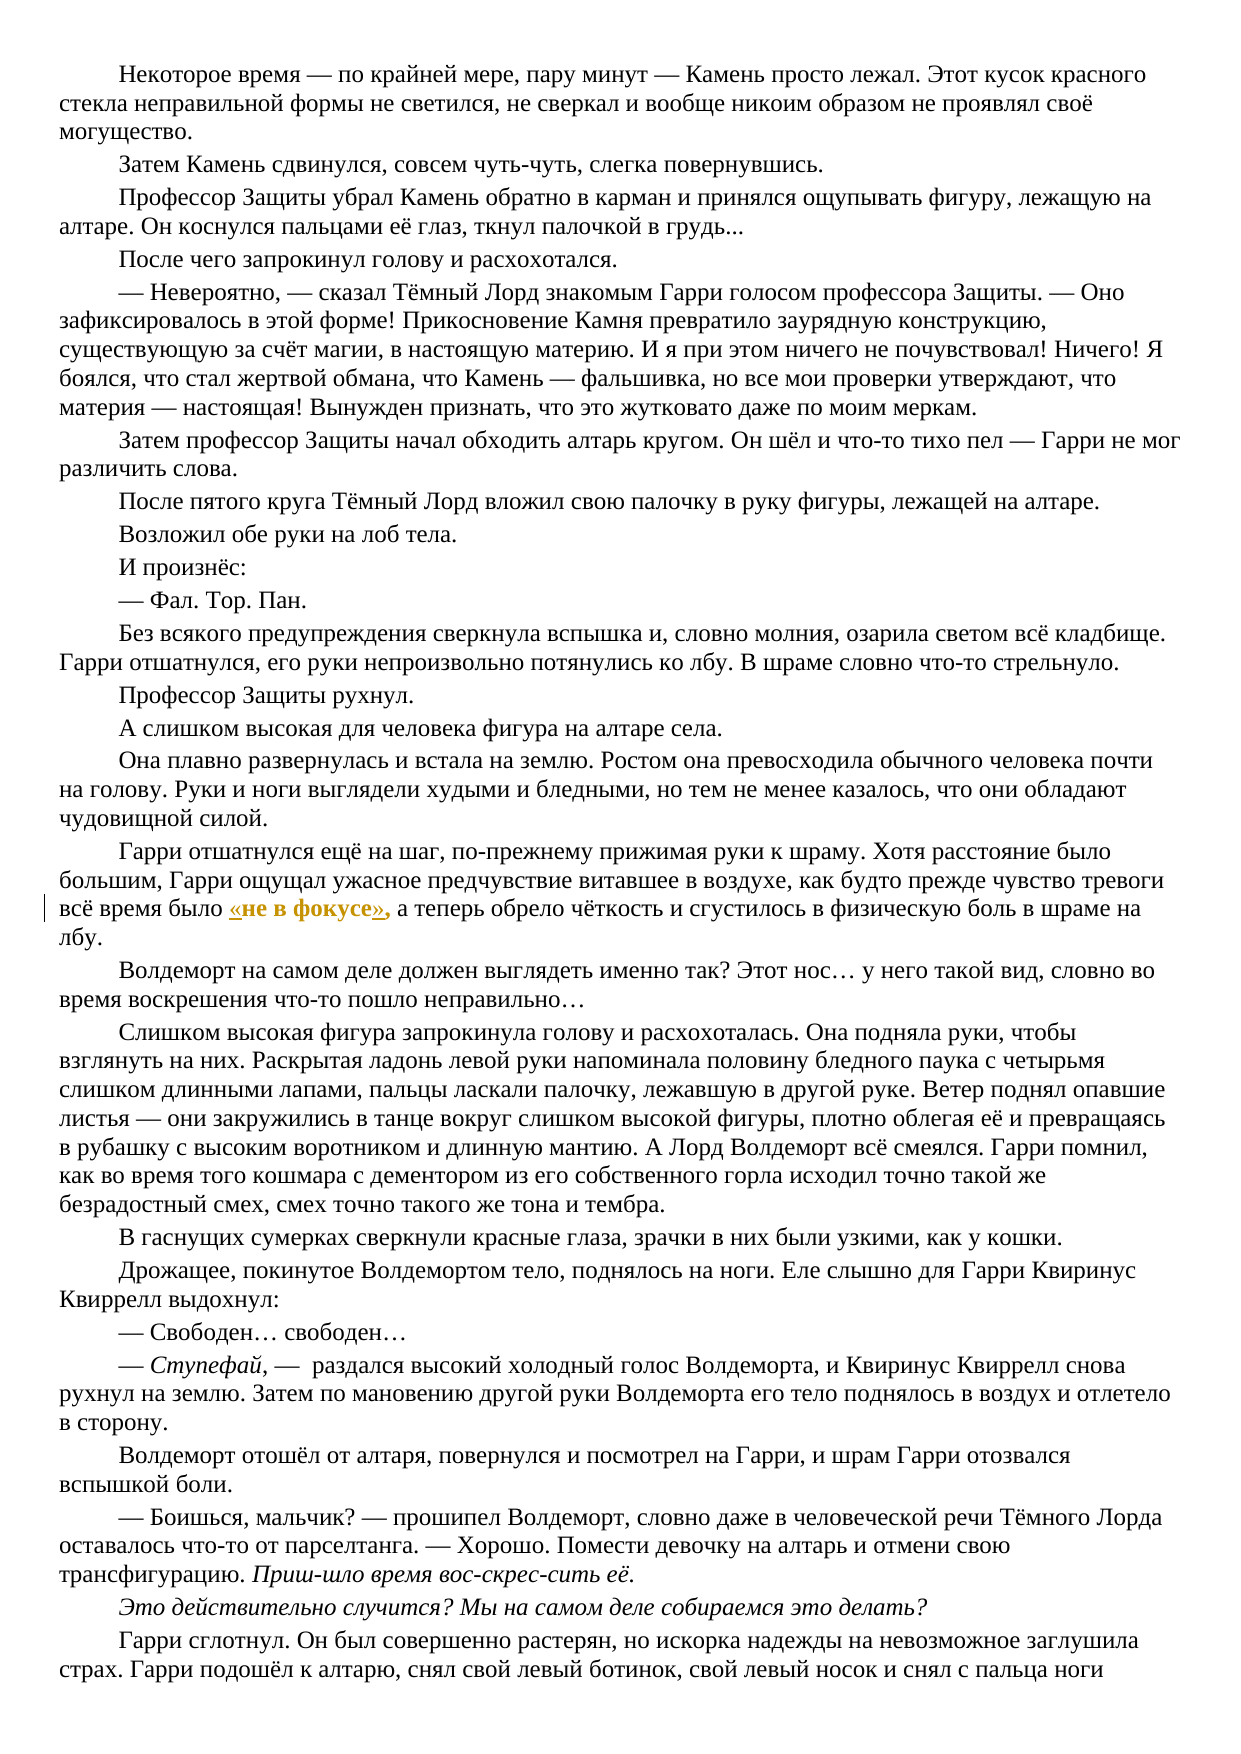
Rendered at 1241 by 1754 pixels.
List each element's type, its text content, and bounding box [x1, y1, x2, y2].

text Волдеморт отошёл от алтаря, повернулся и посмотрел на Гарри, и шрам Гарри отозвался вспышкой боли. [59, 1440, 1181, 1498]
text Профессор Защиты убрал Камень обратно в карман и принялся ощупывать фигуру, лежащую на алтаре. Он коснулся пальцами её глаз, ткнул палочкой в грудь... [59, 182, 1181, 240]
text Без всякого предупреждения сверкнула вспышка и, словно молния, озарила светом всё кладбище. Гарри отшатнулся, его руки непроизвольно потянулись ко лбу. В шраме словно что-то стрельнуло. [59, 618, 1181, 676]
text ― Ступефай, ― раздался высокий холодный голос Волдеморта, и Квиринус Квиррелл снова рухнул на землю. Затем по мановению другой руки Волдеморта его тело поднялось в воздух и отлетело в сторону. [59, 1350, 1181, 1436]
text Гарри отшатнулся ещё на шаг, по-прежнему прижимая руки к шраму. Хотя расстояние было большим, Гарри ощущал ужасное предчувствие витавшее в воздухе, как будто прежде чувство тревоги всё время было не в фокусе, а теперь обрело чёткость и сгустилось в физическую боль в шраме на лбу. [59, 836, 1181, 951]
text ― Невероятно, ― сказал Тёмный Лорд знакомым Гарри голосом профессора Защиты. ― Оно зафиксировалось в этой форме! Прикосновение Камня превратило заурядную конструкцию, существующую за счёт магии, в настоящую материю. И я при этом ничего не почувствовал! Ничего! Я боялся, что стал жертвой обмана, что Камень ― фальшивка, но все мои проверки утверждают, что материя ― настоящая! Вынужден признать, что это жутковато даже по моим меркам. [59, 277, 1181, 421]
text Профессор Защиты рухнул. [59, 680, 1181, 708]
text Дрожащее, покинутое Волдемортом тело, поднялось на ноги. Еле слышно для Гарри Квиринус Квиррелл выдохнул: [59, 1255, 1181, 1313]
text Она плавно развернулась и встала на землю. Ростом она превосходила обычного человека почти на голову. Руки и ноги выглядели худыми и бледными, но тем не менее казалось, что они обладают чудовищной силой. [59, 746, 1181, 832]
text ― Фал. Тор. Пан. [59, 585, 1181, 614]
text ― Свободен… свободен… [59, 1317, 1181, 1346]
text Затем профессор Защиты начал обходить алтарь кругом. Он шёл и что-то тихо пел ― Гарри не мог различить слова. [59, 425, 1181, 482]
text После пятого круга Тёмный Лорд вложил свою палочку в руку фигуры, лежащей на алтаре. [59, 486, 1181, 515]
text Слишком высокая фигура запрокинула голову и расхохоталась. Она подняла руки, чтобы взглянуть на них. Раскрытая ладонь левой руки напоминала половину бледного паука с четырьмя слишком длинными лапами, пальцы ласкали палочку, лежавшую в другой руке. Ветер поднял опавшие листья — они закружились в танце вокруг слишком высокой фигуры, плотно облегая её и превращаясь в рубашку с высоким воротником и длинную мантию. А Лорд Волдеморт всё смеялся. Гарри помнил, как во время того кошмара с дементором из его собственного горла исходил точно такой же безрадостный смех, смех точно такого же тона и тембра. [59, 1017, 1181, 1218]
text Это действительно случится? Мы на самом деле собираемся это делать? [59, 1592, 1181, 1621]
text После чего запрокинул голову и расхохотался. [59, 244, 1181, 273]
text А слишком высокая для человека фигура на алтаре села. [59, 713, 1181, 741]
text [59, 1625, 1181, 1683]
text Возложил обе руки на лоб тела. [59, 519, 1181, 548]
text Затем Камень сдвинулся, совсем чуть-чуть, слегка повернувшись. [59, 149, 1181, 178]
text Волдеморт на самом деле должен выглядеть именно так? Этот нос… у него такой вид, словно во время воскрешения что-то пошло неправильно… [59, 955, 1181, 1013]
text Некоторое время ― по крайней мере, пару минут ― Камень просто лежал. Этот кусок красного стекла неправильной формы не светился, не сверкал и вообще никоим образом не проявлял своё могущество. [59, 59, 1181, 145]
text В гаснущих сумерках сверкнули красные глаза, зрачки в них были узкими, как у кошки. [59, 1222, 1181, 1251]
text И произнёс: [59, 552, 1181, 581]
text ― Боишься, мальчик? ― прошипел Волдеморт, словно даже в человеческой речи Тёмного Лорда оставалось что-то от парселтанга. ― Хорошо. Помести девочку на алтарь и отмени свою трансфигурацию. Приш-шло время вос-скрес-сить её. [59, 1502, 1181, 1588]
